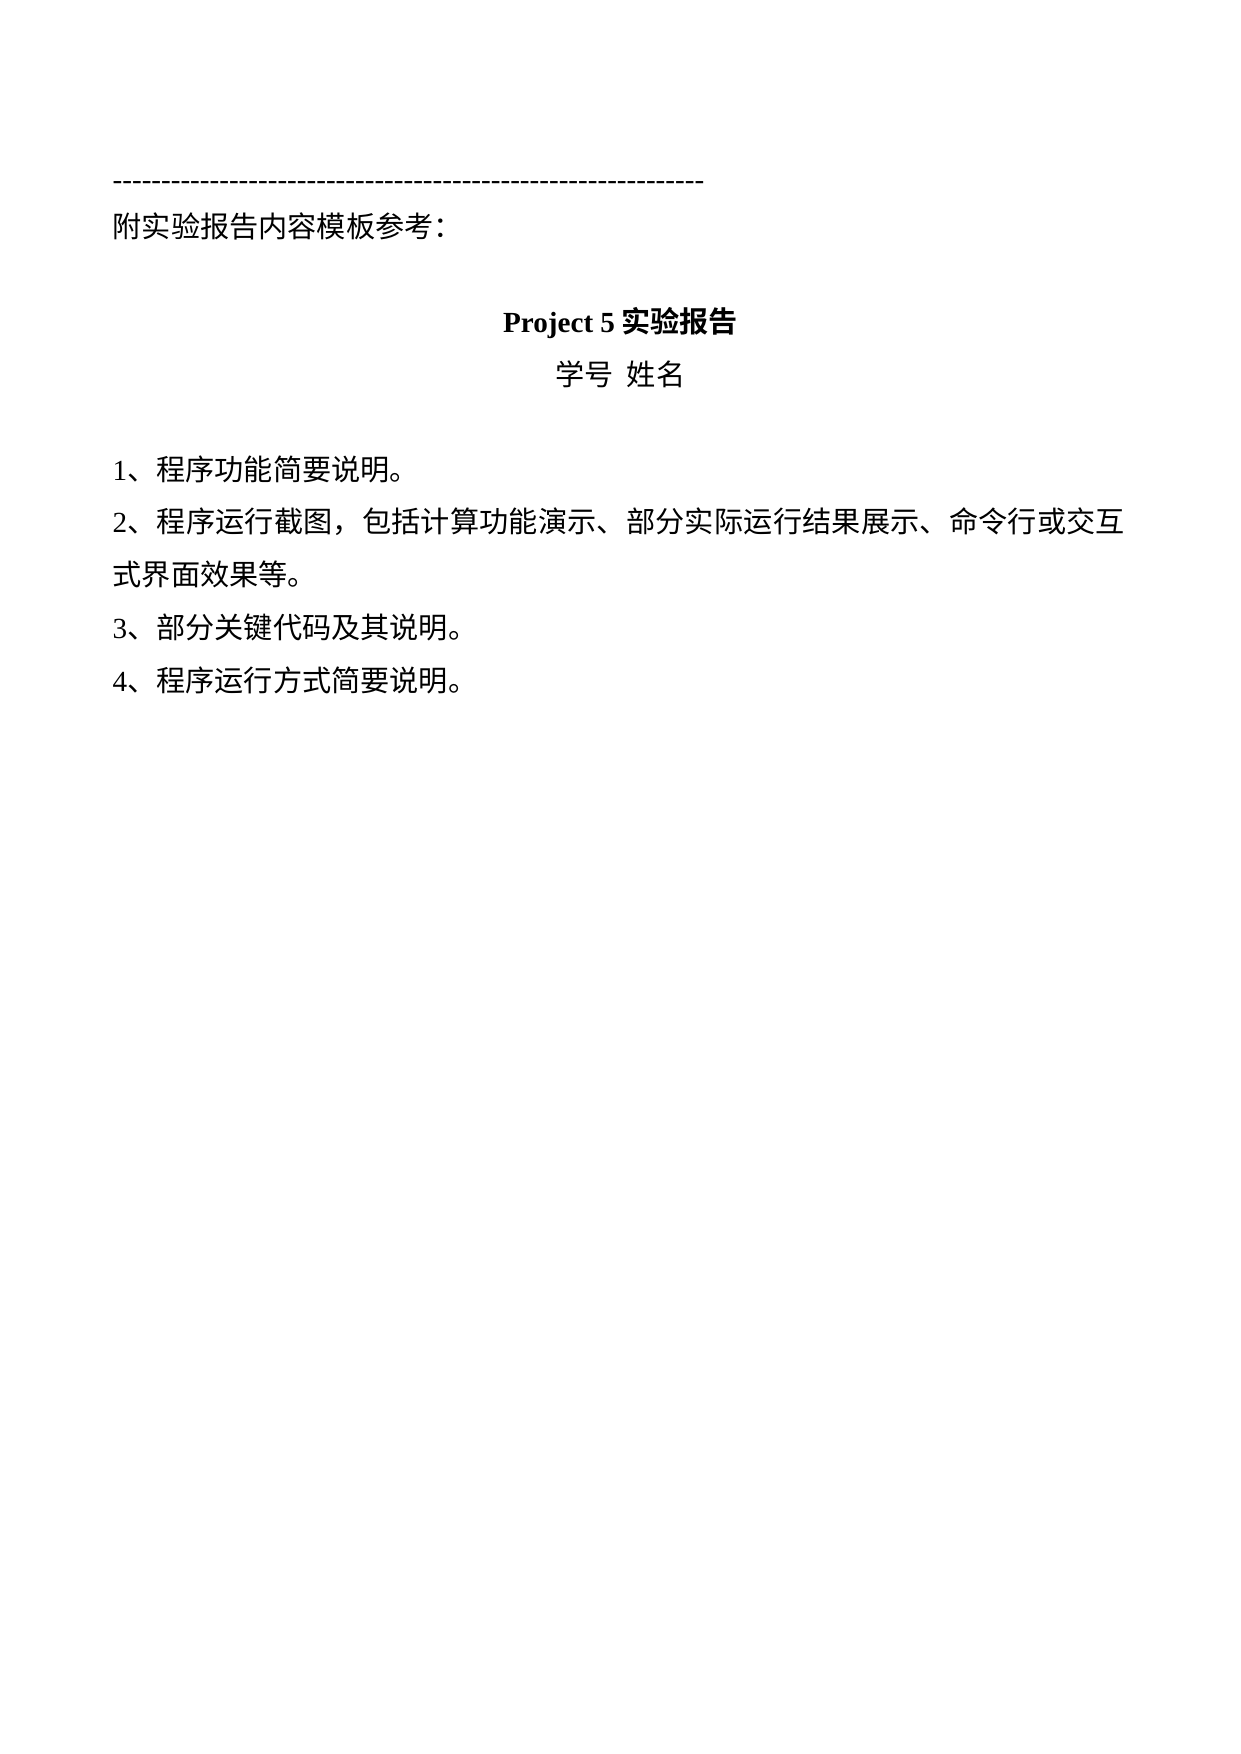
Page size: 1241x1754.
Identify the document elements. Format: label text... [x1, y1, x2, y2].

text ------------------------------------------------------------- [112, 162, 1128, 196]
text 4、程序运行方式简要说明。 [112, 657, 1128, 699]
text 附实验报告内容模板参考： [112, 204, 1128, 246]
text 1、程序功能简要说明。 [112, 446, 1128, 488]
text 学号 姓名 [112, 351, 1128, 394]
text Project 5实验报告 [112, 298, 1128, 341]
text 2、程序运行截图，包括计算功能演示、部分实际运行结果展示、命令行或交互式界面效果等。 [112, 499, 1128, 594]
text 3、部分关键代码及其说明。 [112, 604, 1128, 647]
